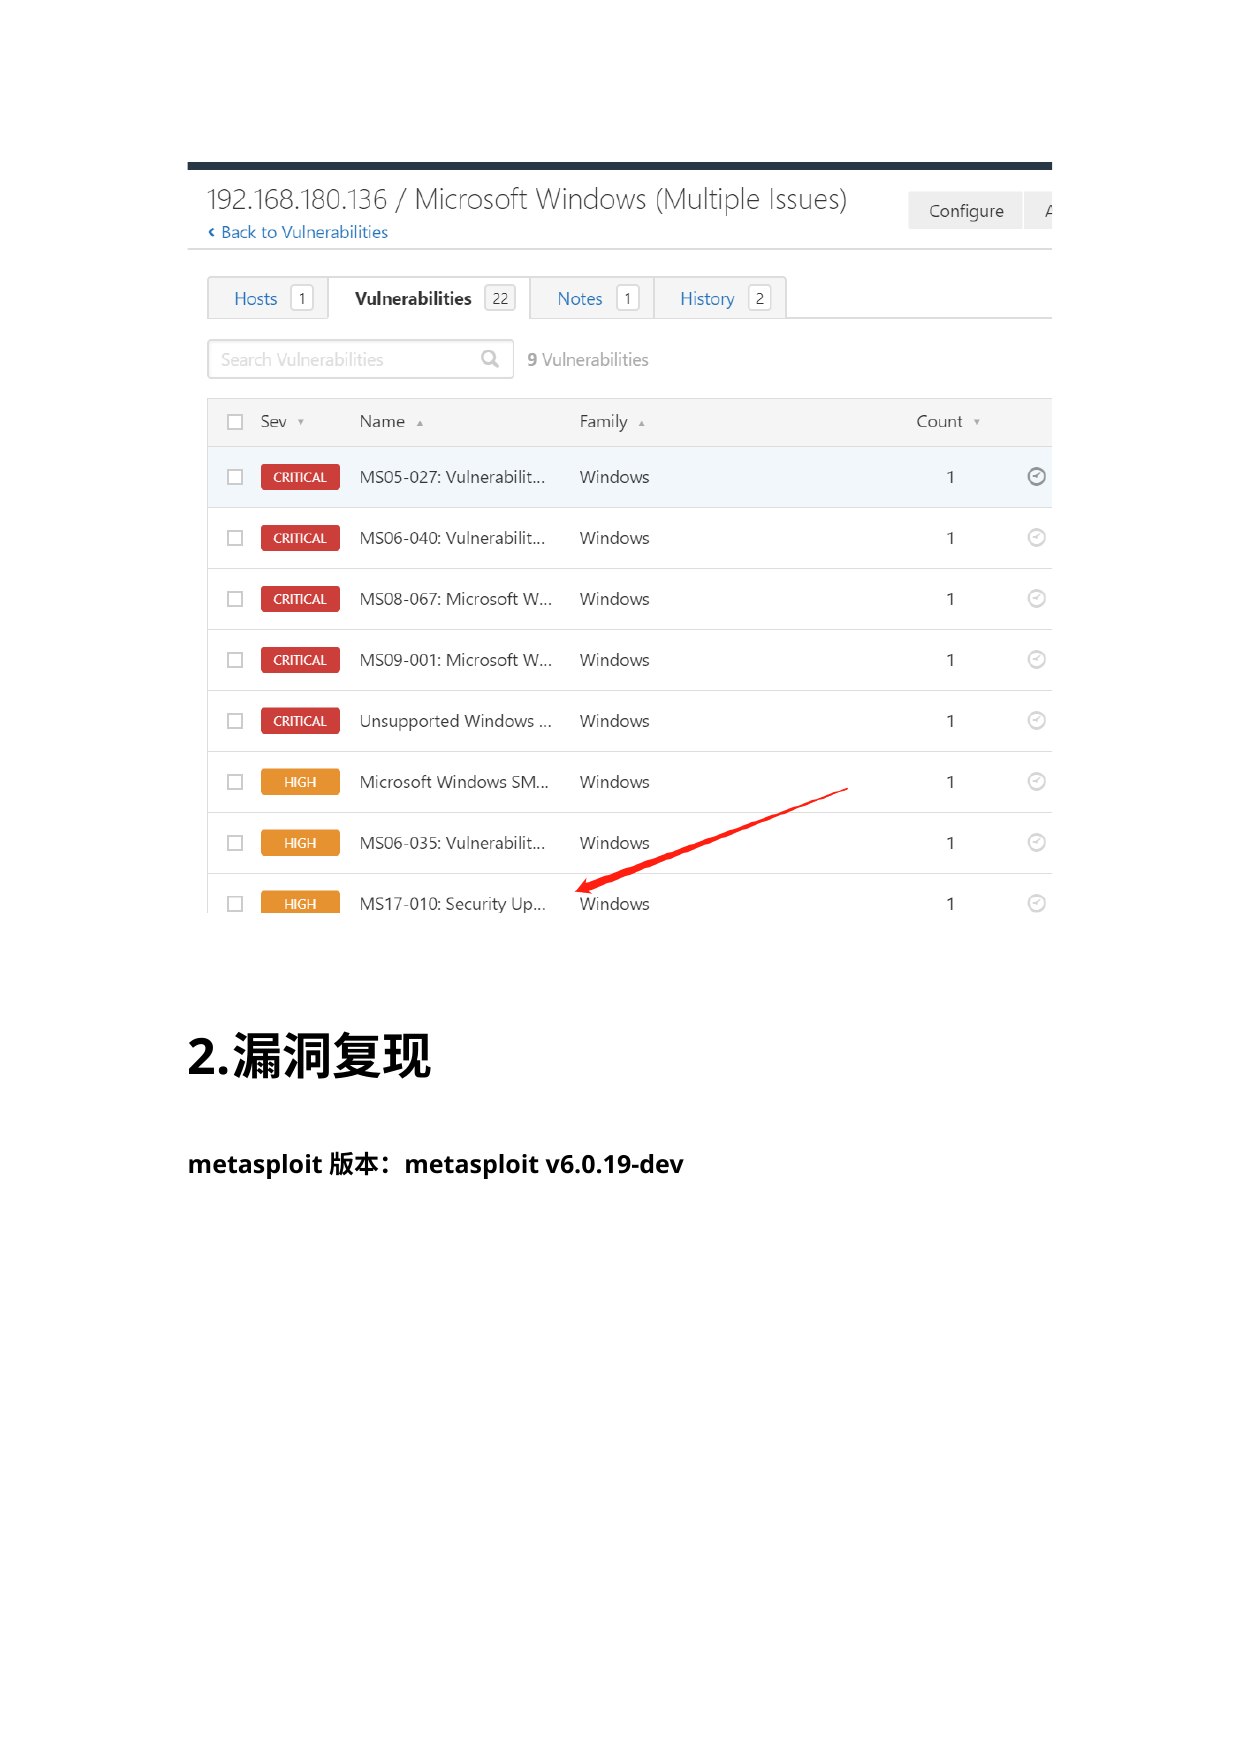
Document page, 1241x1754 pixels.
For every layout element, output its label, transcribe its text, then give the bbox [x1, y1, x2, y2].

text metasploit 版本：metasploit v6.0.19-dev [187, 1130, 1053, 1195]
subtitle 漏洞复现 [187, 1004, 1053, 1101]
picture [187, 162, 1053, 913]
